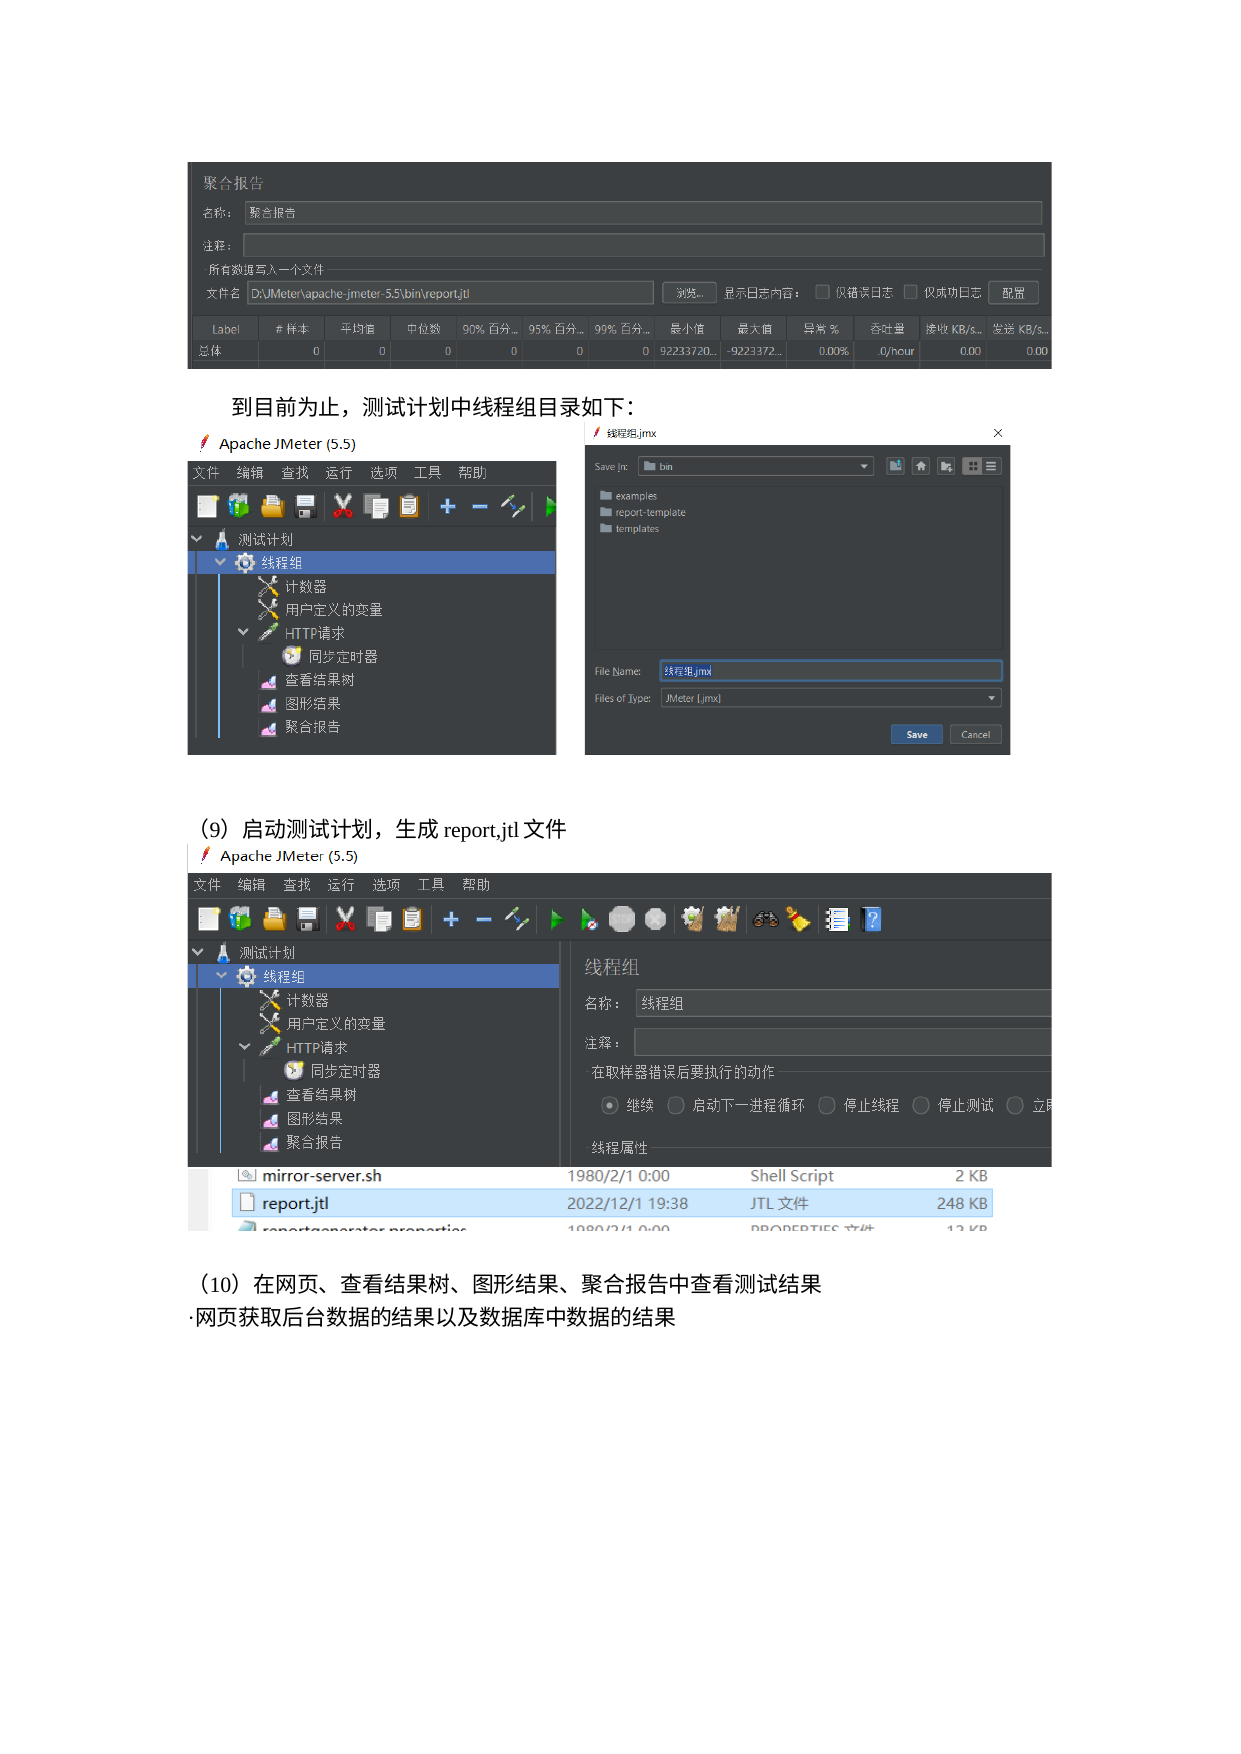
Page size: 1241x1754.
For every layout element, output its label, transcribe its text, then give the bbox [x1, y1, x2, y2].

text ·网页获取后台数据的结果以及数据库中数据的结果 [187, 1299, 1053, 1332]
picture [584, 422, 1011, 755]
text 到目前为止，测试计划中线程组目录如下： [187, 389, 1053, 422]
picture [187, 844, 1052, 1167]
text （10）在网页、查看结果树、图形结果、聚合报告中查看测试结果 [187, 1267, 1053, 1299]
picture [187, 1169, 1053, 1231]
picture [187, 431, 557, 755]
text （9）启动测试计划，生成report,jtl文件 [187, 812, 1053, 844]
picture [187, 162, 1052, 369]
